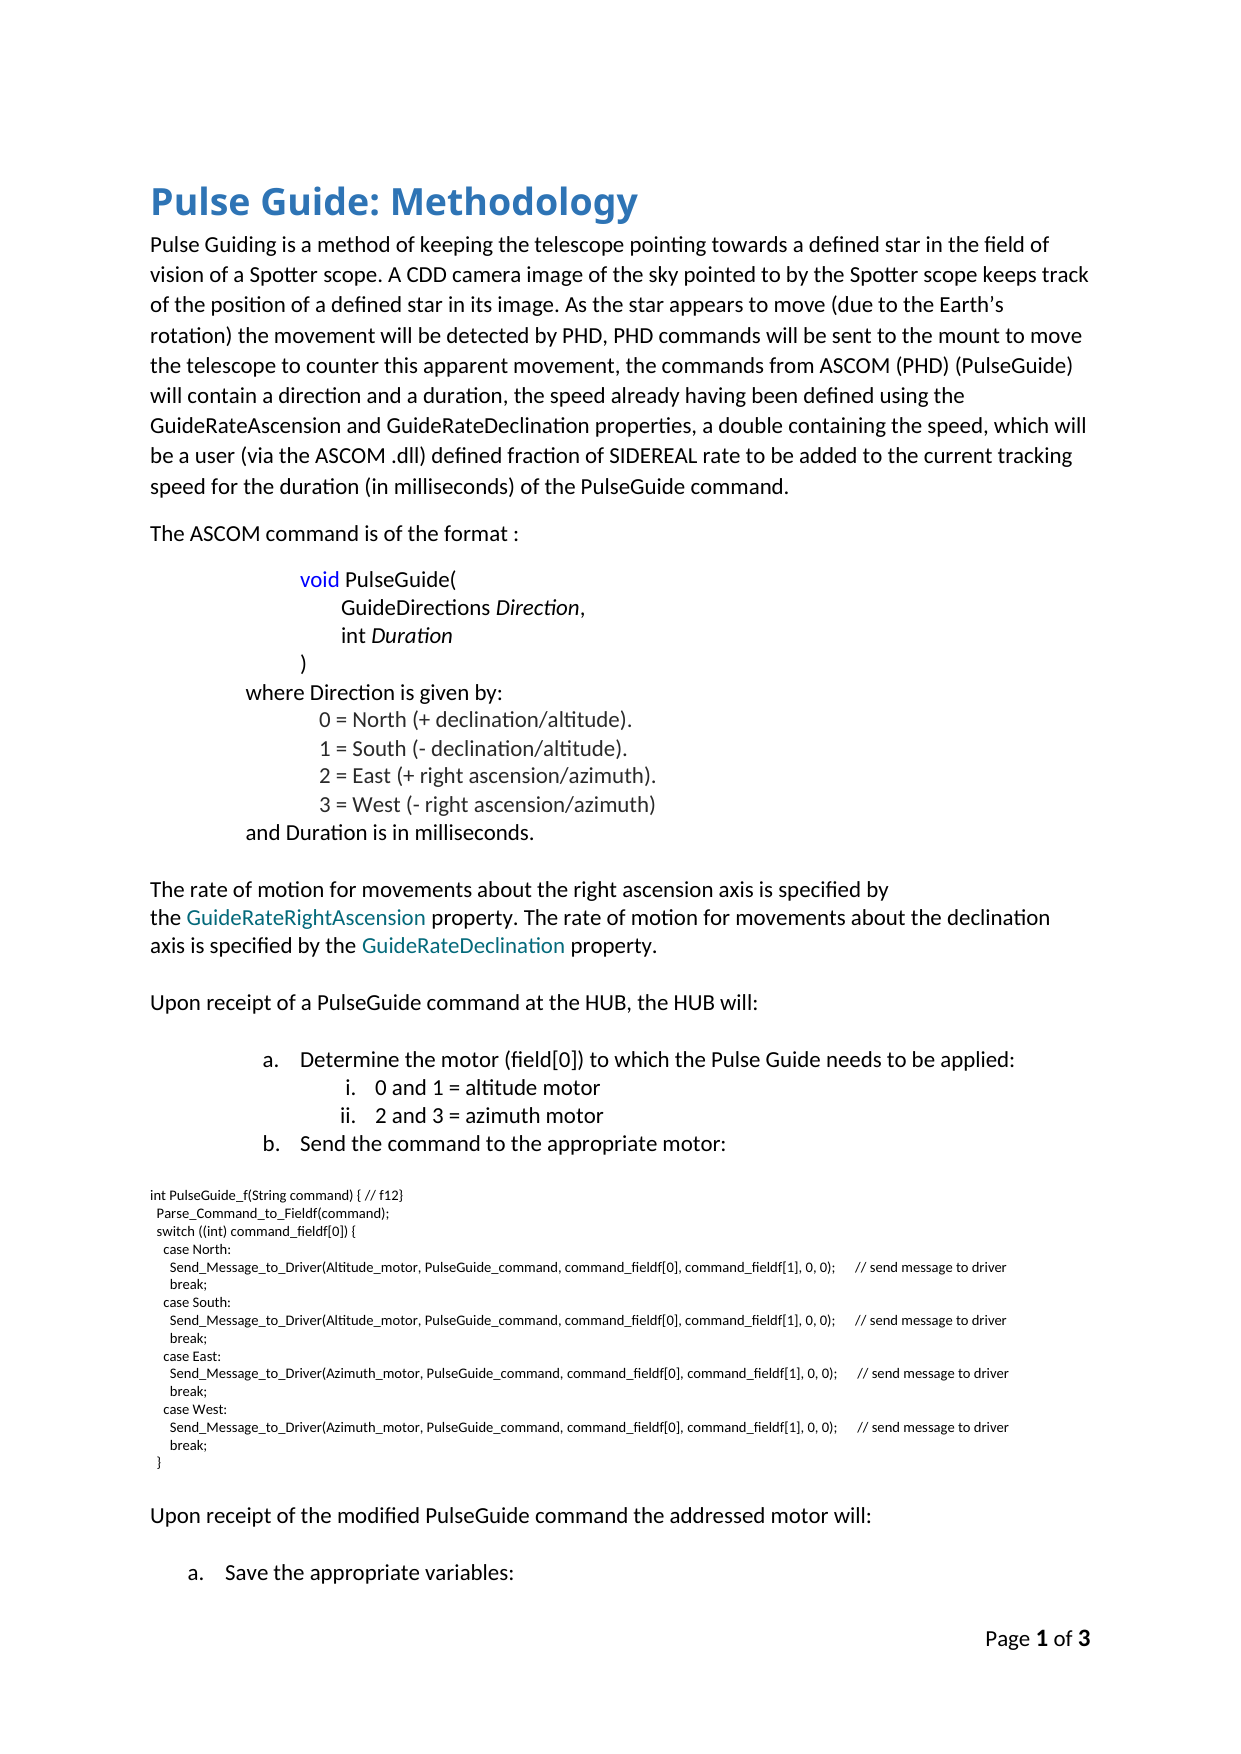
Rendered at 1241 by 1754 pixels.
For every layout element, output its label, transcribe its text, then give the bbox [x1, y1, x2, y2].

list 2 and 3 = azimuth motor [356, 1101, 1090, 1129]
text 2 = East (+ right ascension/azimuth). [225, 762, 1074, 790]
text break; [150, 1276, 1090, 1293]
text case North: [150, 1240, 1090, 1258]
text break; [150, 1382, 1090, 1400]
list Save the appropriate variables: [187, 1558, 1090, 1586]
text case East: [150, 1347, 1090, 1365]
text switch ((int) command_fieldf[0]) { [150, 1222, 1090, 1240]
text break; [150, 1436, 1090, 1454]
text ) [300, 649, 1090, 678]
text 1 = South (- declination/altitude). [225, 734, 1074, 762]
subtitle Pulse Guide: Methodology [150, 175, 1090, 226]
text Pulse Guiding is a method of keeping the telescope pointing towards a defined star in the field of vision of a Spotter scope. A CDD camera image of the sky pointed to by the Spotter scope keeps track of the position of a defined star in its image. As the star appears to move (due to the Earth’s rotation) the movement will be detected by PHD, PHD commands will be sent to the mount to move the telescope to counter this apparent movement, the commands from ASCOM (PHD) (PulseGuide) will contain a direction and a duration, the speed already having been defined using the GuideRateAscension and GuideRateDeclination properties, a double containing the speed, which will be a user (via the ASCOM .dll) defined fraction of SIDEREAL rate to be added to the current tracking speed for the duration (in milliseconds) of the PulseGuide command. [150, 230, 1090, 500]
text The ASCOM command is of the format : [150, 519, 1090, 547]
text int Duration [300, 622, 1090, 649]
text The rate of motion for movements about the right ascension axis is specified by the GuideRateRightAscension property. The rate of motion for movements about the declination axis is specified by the GuideRateDeclination property. [150, 875, 1090, 959]
text void PulseGuide( [300, 566, 1090, 593]
text Upon receipt of a PulseGuide command at the HUB, the HUB will: [150, 988, 1090, 1016]
text break; [150, 1329, 1090, 1347]
text Parse_Command_to_Fieldf(command); [150, 1204, 1090, 1222]
text int PulseGuide_f(String command) { // f12} [150, 1187, 1090, 1204]
text case West: [150, 1400, 1090, 1418]
text } [150, 1454, 1090, 1472]
text Send_Message_to_Driver(Azimuth_motor, PulseGuide_command, command_fieldf[0], command_fieldf[1], 0, 0); // send message to driver [150, 1365, 1090, 1382]
text where Direction is given by: [150, 678, 1090, 706]
list 0 and 1 = altitude motor [356, 1073, 1090, 1101]
text Send_Message_to_Driver(Altitude_motor, PulseGuide_command, command_fieldf[0], command_fieldf[1], 0, 0); // send message to driver [150, 1311, 1090, 1329]
text case South: [150, 1293, 1090, 1311]
text Send_Message_to_Driver(Azimuth_motor, PulseGuide_command, command_fieldf[0], command_fieldf[1], 0, 0); // send message to driver [150, 1418, 1090, 1436]
text 3 = West (- right ascension/azimuth) [225, 790, 1074, 818]
list Determine the motor (field[0]) to which the Pulse Guide needs to be applied: [262, 1045, 1090, 1073]
text and Duration is in milliseconds. [150, 818, 1090, 846]
text 0 = North (+ declination/altitude). [225, 706, 1074, 734]
list Send the command to the appropriate motor: [262, 1129, 1090, 1157]
text GuideDirections Direction, [300, 593, 1090, 622]
text Send_Message_to_Driver(Altitude_motor, PulseGuide_command, command_fieldf[0], command_fieldf[1], 0, 0); // send message to driver [150, 1258, 1090, 1276]
text Upon receipt of the modified PulseGuide command the addressed motor will: [150, 1501, 1090, 1529]
